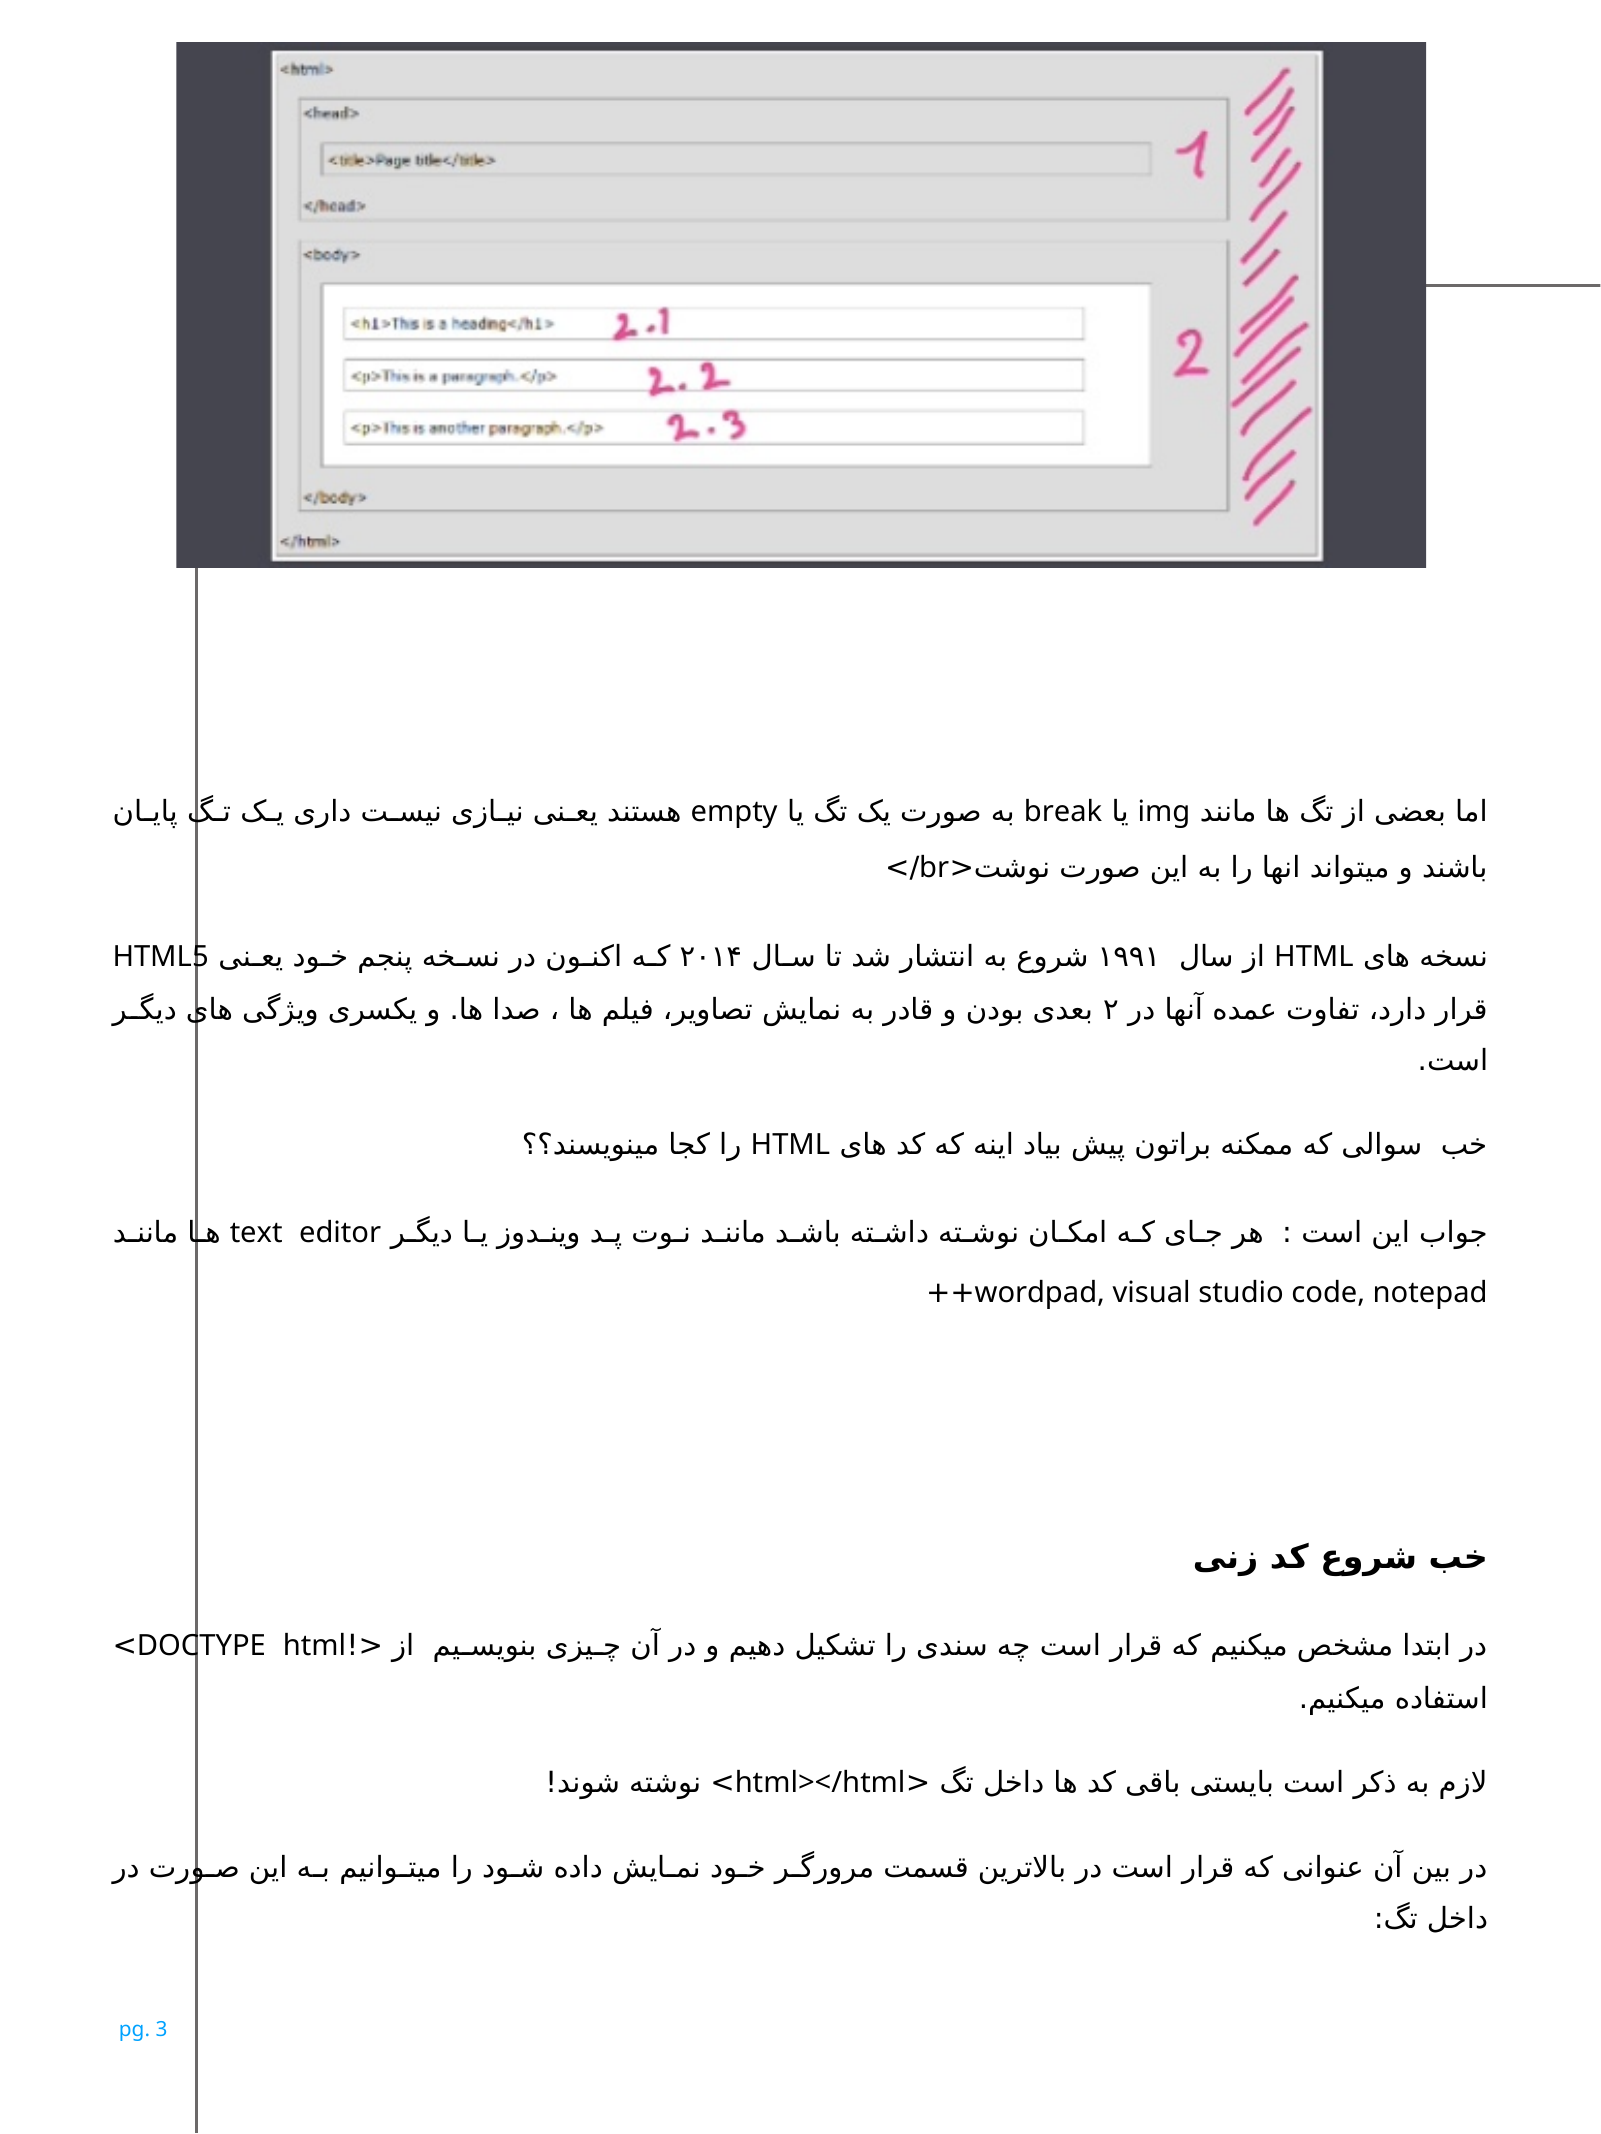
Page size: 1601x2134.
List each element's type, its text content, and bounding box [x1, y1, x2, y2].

text خب سوالی که ممکنه براتون پیش بیاد اینه که کد های HTML را کجا مینویسند؟؟ [112, 1123, 1488, 1163]
text خب شروع کد زنی [112, 1537, 1488, 1576]
text نسخه های HTML از سال ۱۹۹۱‌ شروع به انتشار شد تا سال ۲۰۱۴ که اکنون در نسخه پنجم خود یعنی HTML5‌ قرار دارد، تفاوت عمده آنها در ۲ بعدی بودن و قادر به نمایش تصاویر، فیلم ها ، صدا ها. و یکسری ویژگی های دیگر است. [112, 935, 1488, 1077]
text لازم به ذکر است بایستی باقی کد ها داخل تگ <html></html> نوشته شوند! [112, 1761, 1488, 1801]
text اما بعضی از تگ ها مانند img یا break به صورت یک تگ یا empty هستند یعنی نیازی نیست داری یک تگ پایان باشند و میتواند انها را به این صورت نوشت<br/> [112, 790, 1488, 886]
text در بین آن عنوانی که قرار است در بالاترین قسمت مرورگر خود نمایش داده شود را میتوانیم به این صورت در داخل تگ: [112, 1850, 1488, 1935]
picture [176, 42, 1427, 568]
text در ابتدا مشخص میکنیم که قرار است چه سندی را تشکیل دهیم و در آن چیزی بنویسیم از <!DOCTYPE html> استفاده میکنیم. [112, 1624, 1488, 1715]
text جواب این است : هر جای که امکان نوشته داشته باشد مانند نوت پد ویندوز یا دیگر text editor ها مانند wordpad, visual studio code, notepad++ [112, 1212, 1488, 1311]
